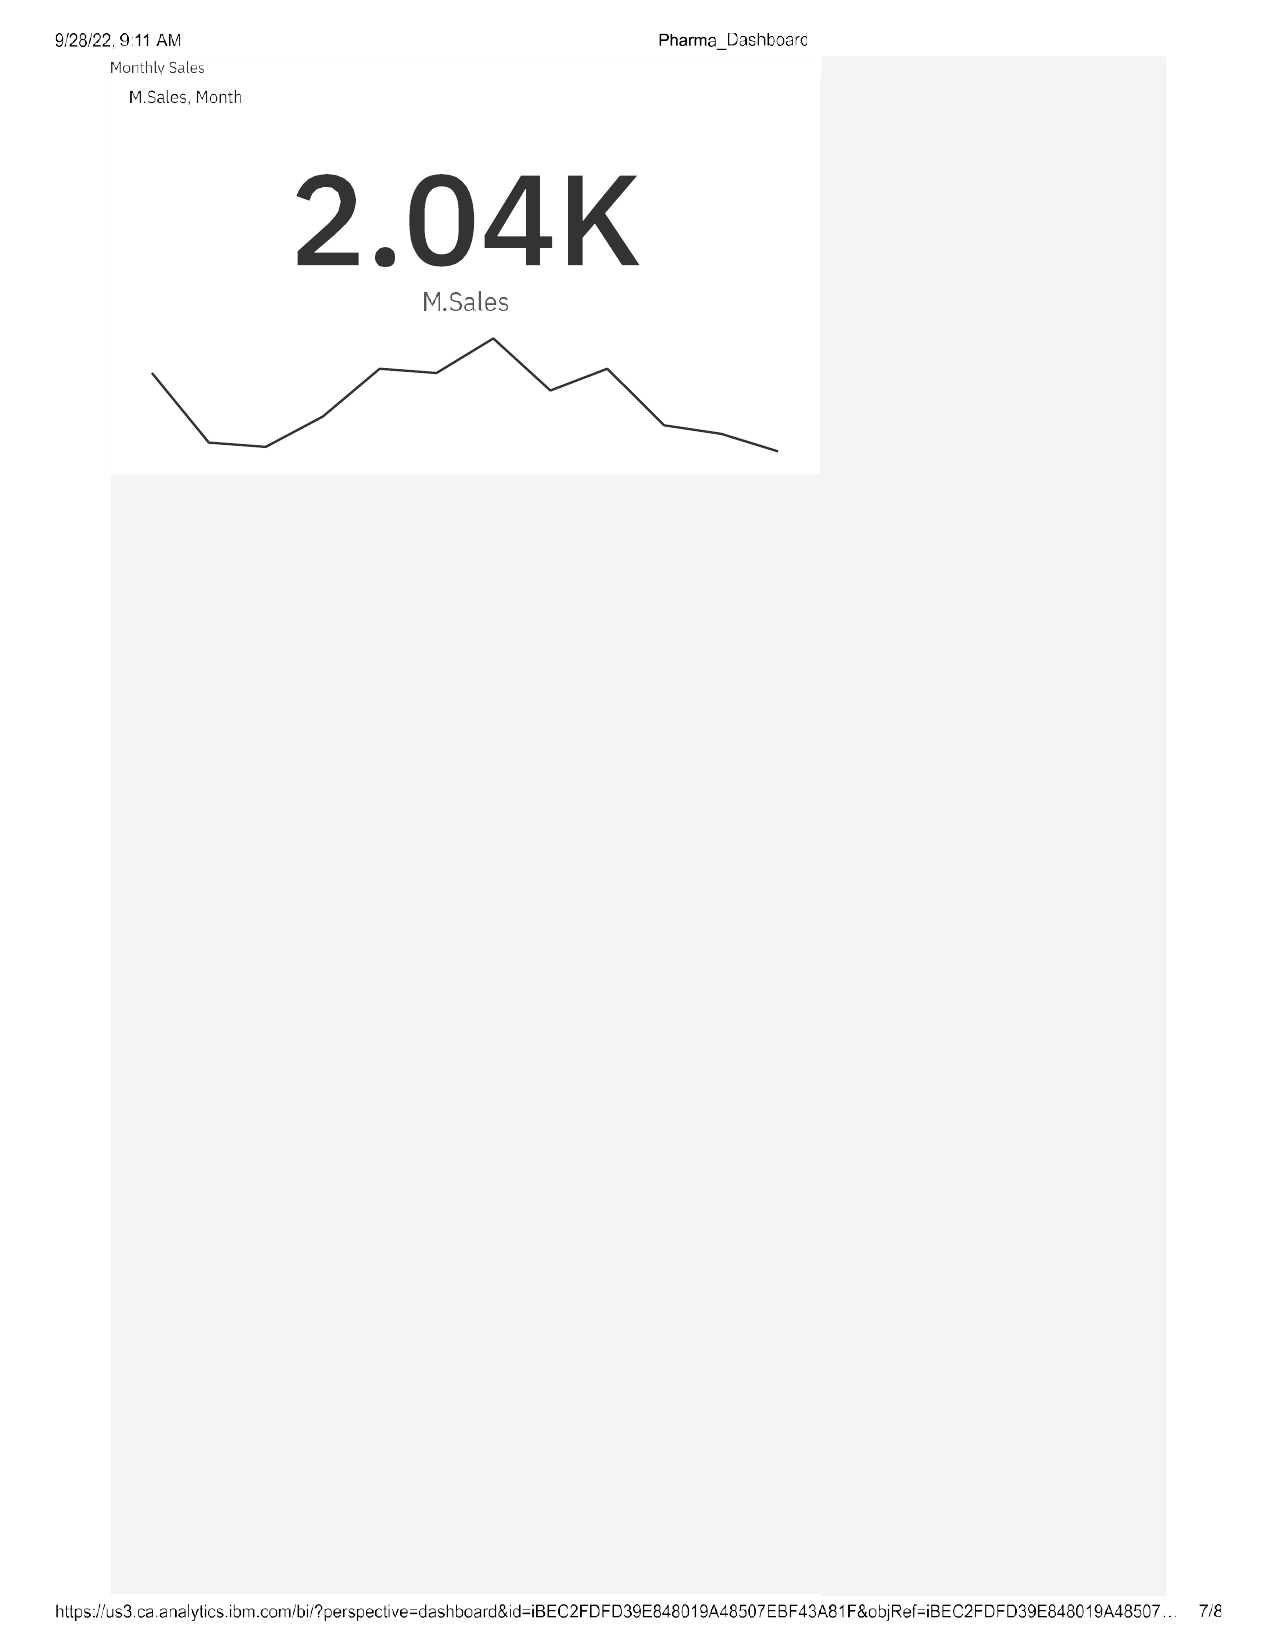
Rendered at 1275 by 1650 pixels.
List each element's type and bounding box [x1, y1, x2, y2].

picture [443, 291, 508, 311]
picture [130, 90, 241, 105]
picture [156, 34, 180, 46]
picture [55, 33, 114, 49]
picture [424, 292, 440, 311]
picture [120, 33, 133, 46]
picture [1199, 1604, 1222, 1617]
picture [56, 1604, 1176, 1621]
picture [111, 61, 204, 75]
picture [708, 33, 807, 50]
picture [375, 247, 395, 267]
